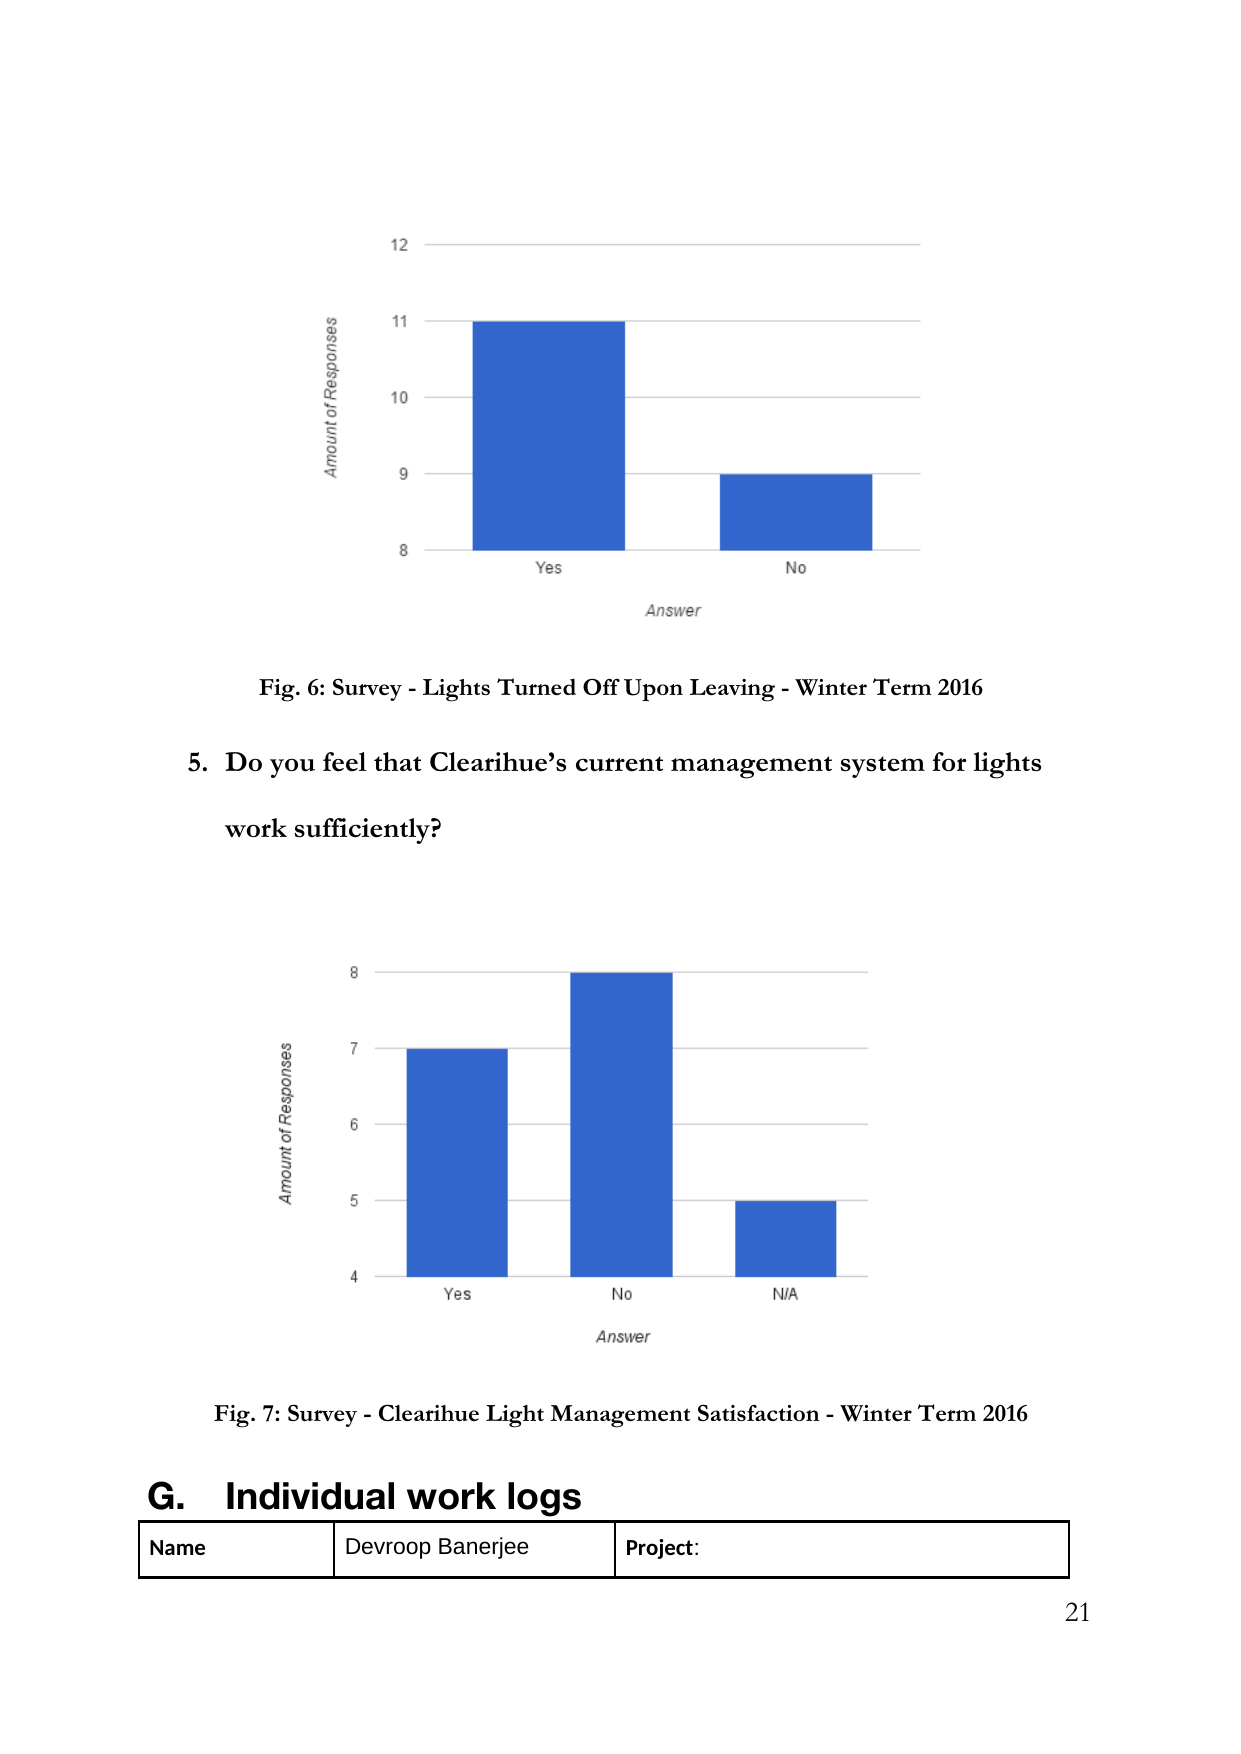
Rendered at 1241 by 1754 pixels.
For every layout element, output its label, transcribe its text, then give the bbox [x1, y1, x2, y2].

picture [271, 150, 978, 646]
list Do you feel that Clearihue’s current management system for lights work sufficiently? [187, 746, 1092, 845]
subtitle Individual work logs [147, 1473, 1092, 1520]
table_header Name [140, 1523, 333, 1576]
picture [222, 877, 1020, 1372]
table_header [616, 1523, 1068, 1576]
table_header Devroop Banerjee [335, 1523, 614, 1576]
